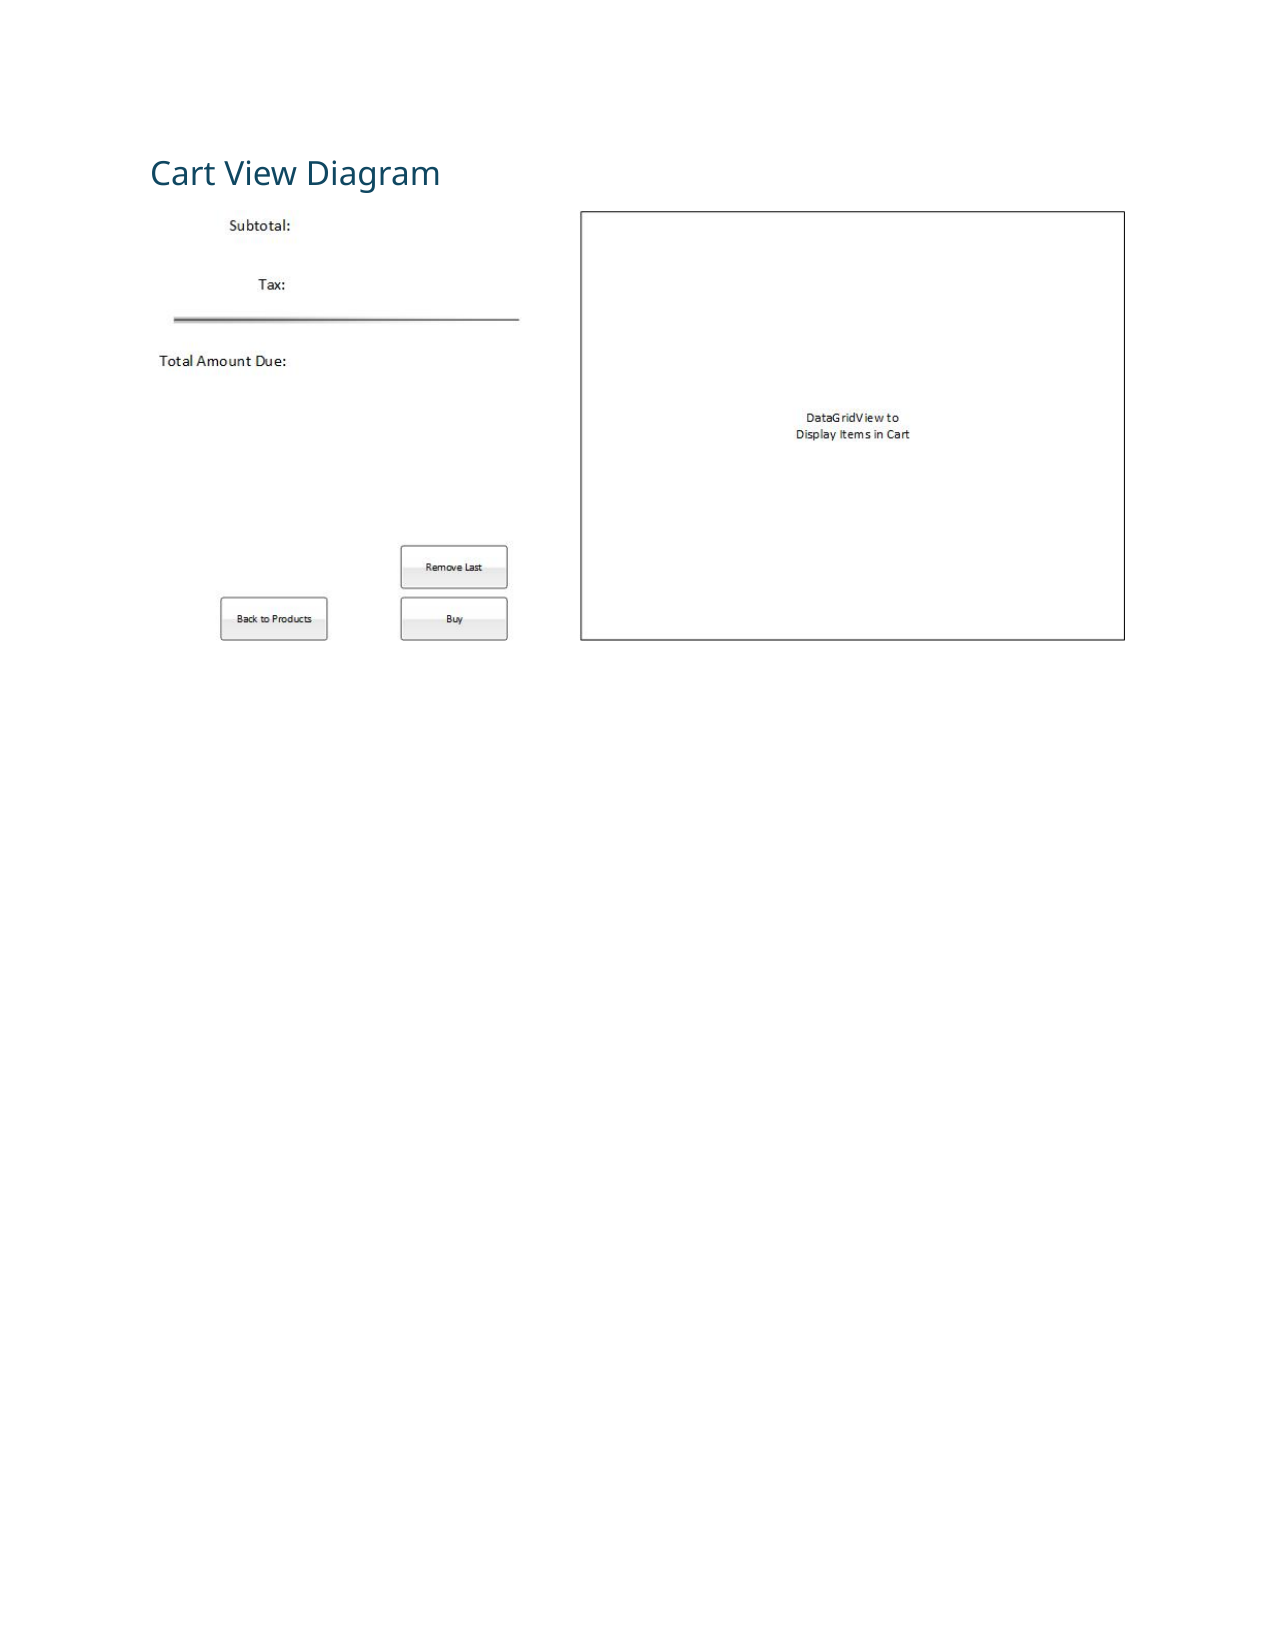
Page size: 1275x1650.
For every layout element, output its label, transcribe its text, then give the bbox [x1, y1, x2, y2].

subtitle Cart View Diagram [150, 150, 1125, 195]
picture [150, 210, 1125, 641]
